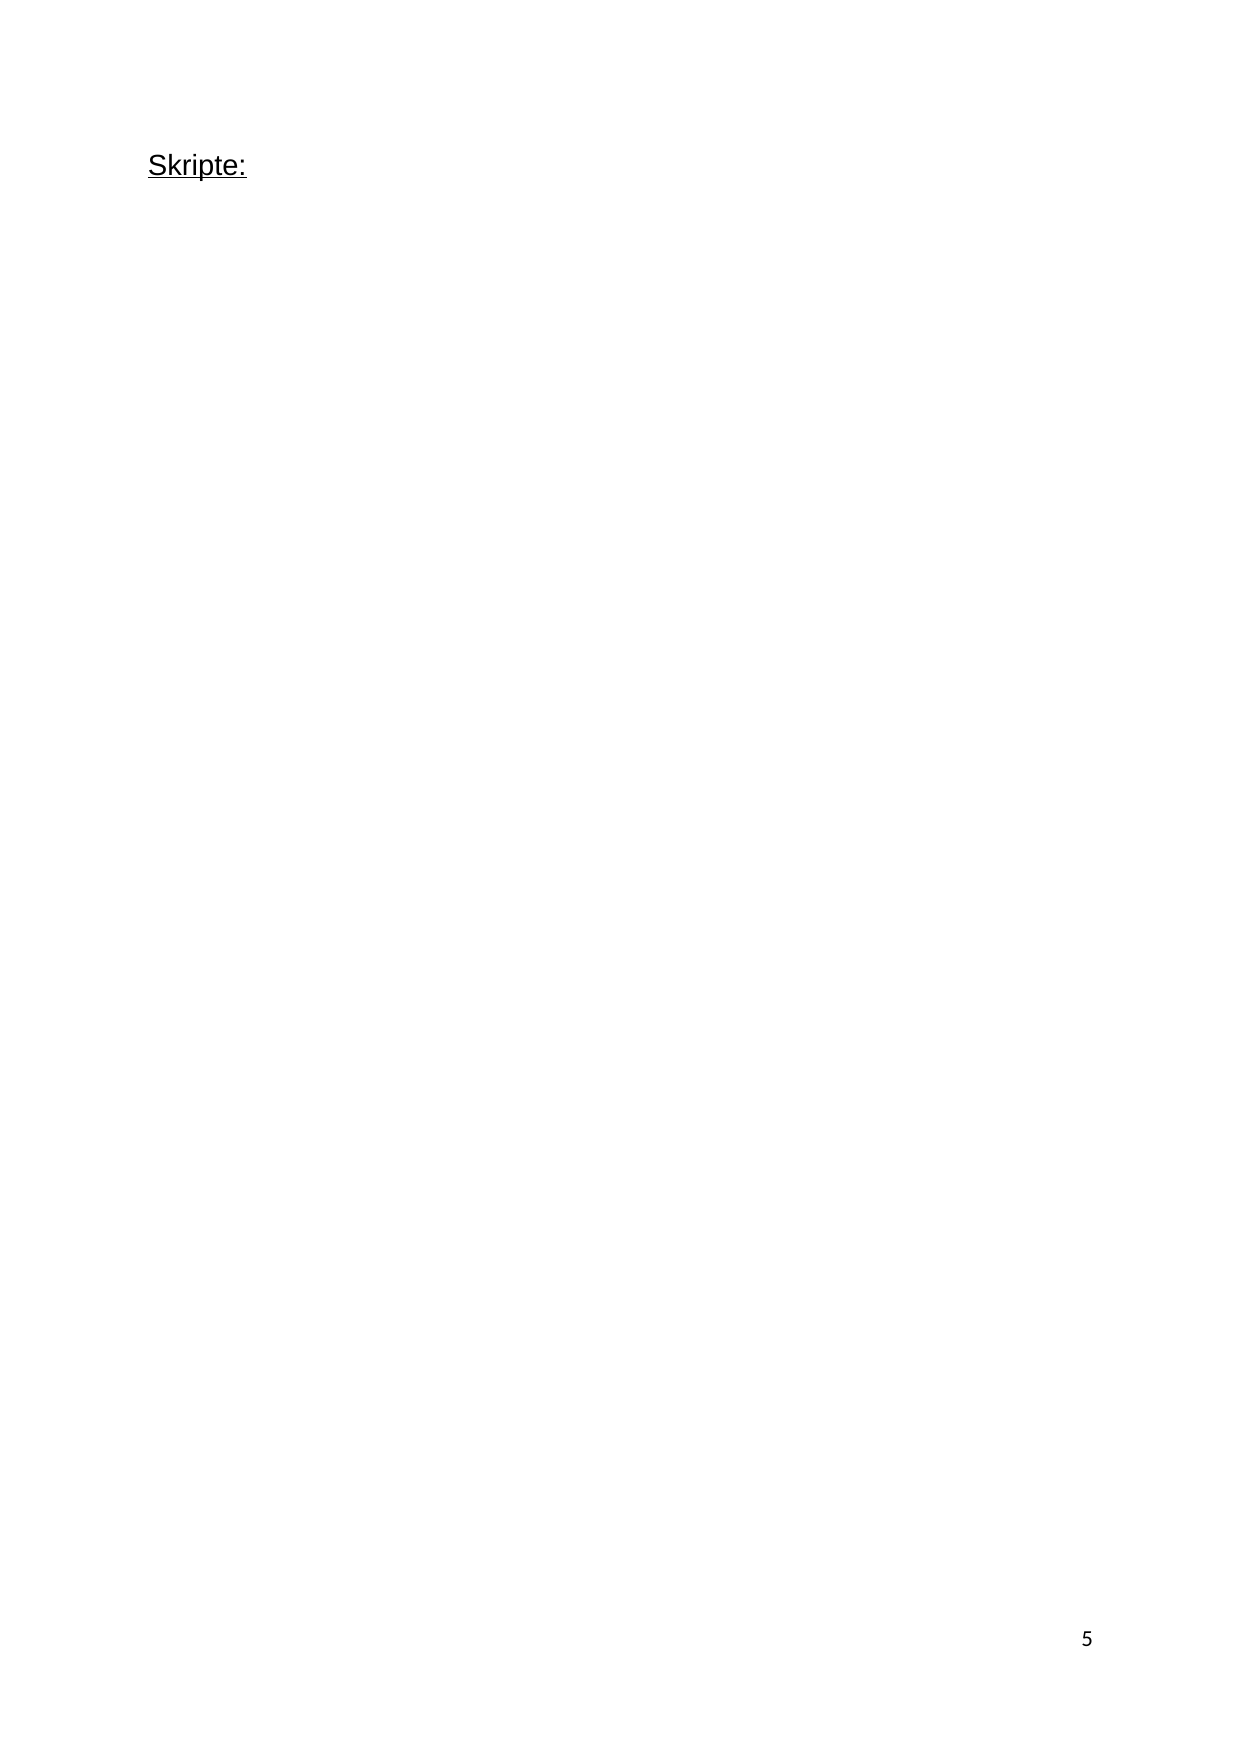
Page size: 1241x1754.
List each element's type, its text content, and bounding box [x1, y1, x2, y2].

text Skripte: [148, 148, 1093, 181]
